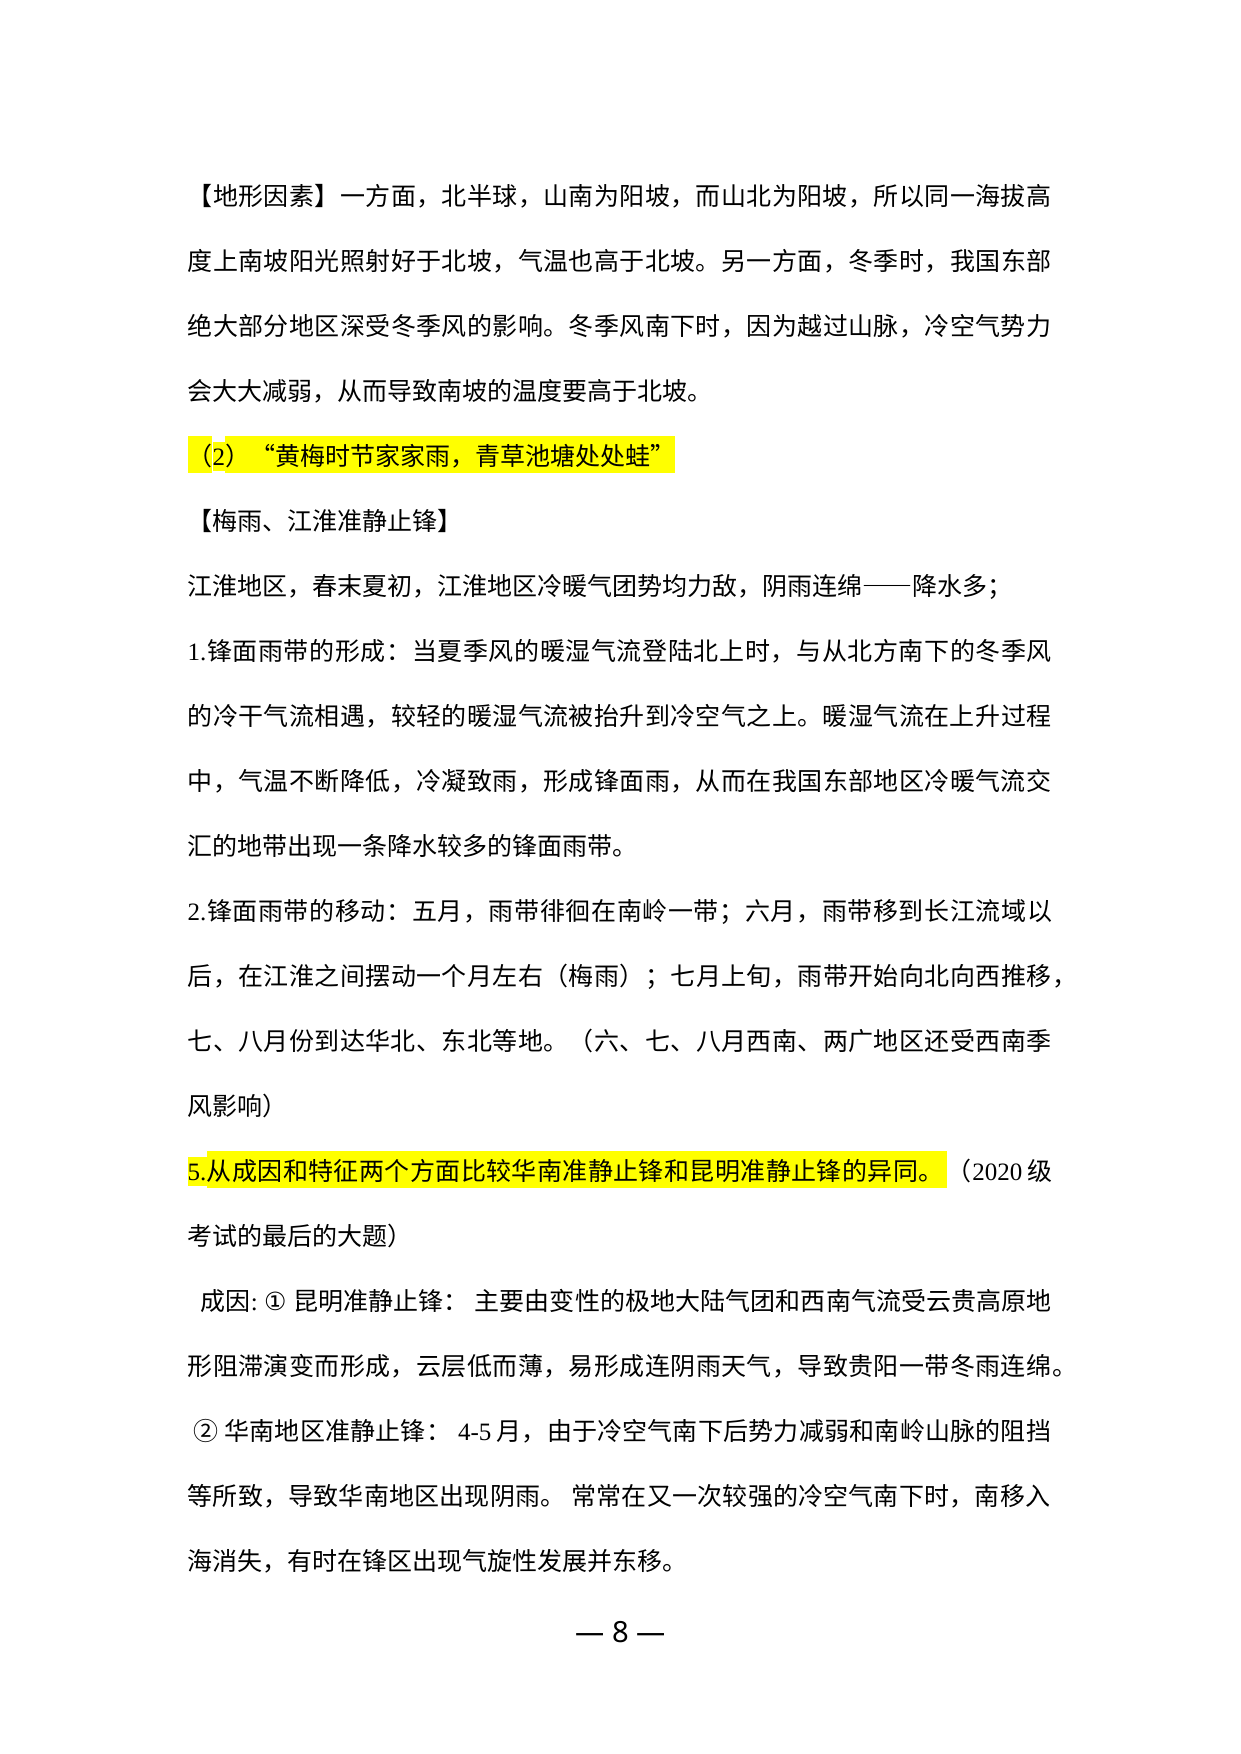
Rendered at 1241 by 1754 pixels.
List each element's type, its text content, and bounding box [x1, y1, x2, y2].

text 成因: ① 昆明准静止锋： 主要由变性的极地大陆气团和西南气流受云贵高原地形阻滞演变而形成，云层低而薄，易形成连阴雨天气，导致贵阳一带冬雨连绵。 ② 华南地区准静止锋： 4-5月，由于冷空气南下后势力减弱和南岭山脉的阻挡等所致，导致华南地区出现阴雨。 常常在又一次较强的冷空气南下时，南移入海消失，有时在锋区出现气旋性发展并东移。 [187, 1267, 1053, 1592]
text 2.锋面雨带的移动：五月，雨带徘徊在南岭一带；六月，雨带移到长江流域以后，在江淮之间摆动一个月左右（梅雨）；七月上旬，雨带开始向北向西推移，七、八月份到达华北、东北等地。（六、七、八月西南、两广地区还受西南季风影响） [187, 877, 1053, 1137]
text 5.从成因和特征两个方面比较华南准静止锋和昆明准静止锋的异同。（2020级考试的最后的大题） [187, 1137, 1053, 1267]
text 【地形因素】一方面，北半球，山南为阳坡，而山北为阳坡，所以同一海拔高度上南坡阳光照射好于北坡，气温也高于北坡。另一方面，冬季时，我国东部绝大部分地区深受冬季风的影响。冬季风南下时，因为越过山脉，冷空气势力会大大减弱，从而导致南坡的温度要高于北坡。 [187, 162, 1053, 422]
text （2）“黄梅时节家家雨，青草池塘处处蛙” [187, 422, 1053, 487]
text 江淮地区，春末夏初，江淮地区冷暖气团势均力敌，阴雨连绵——降水多； [187, 552, 1053, 617]
text 1.锋面雨带的形成：当夏季风的暖湿气流登陆北上时，与从北方南下的冬季风的冷干气流相遇，较轻的暖湿气流被抬升到冷空气之上。暖湿气流在上升过程中，气温不断降低，冷凝致雨，形成锋面雨，从而在我国东部地区冷暖气流交汇的地带出现一条降水较多的锋面雨带。 [187, 617, 1053, 877]
text 【梅雨、江淮准静止锋】 [187, 487, 1053, 552]
